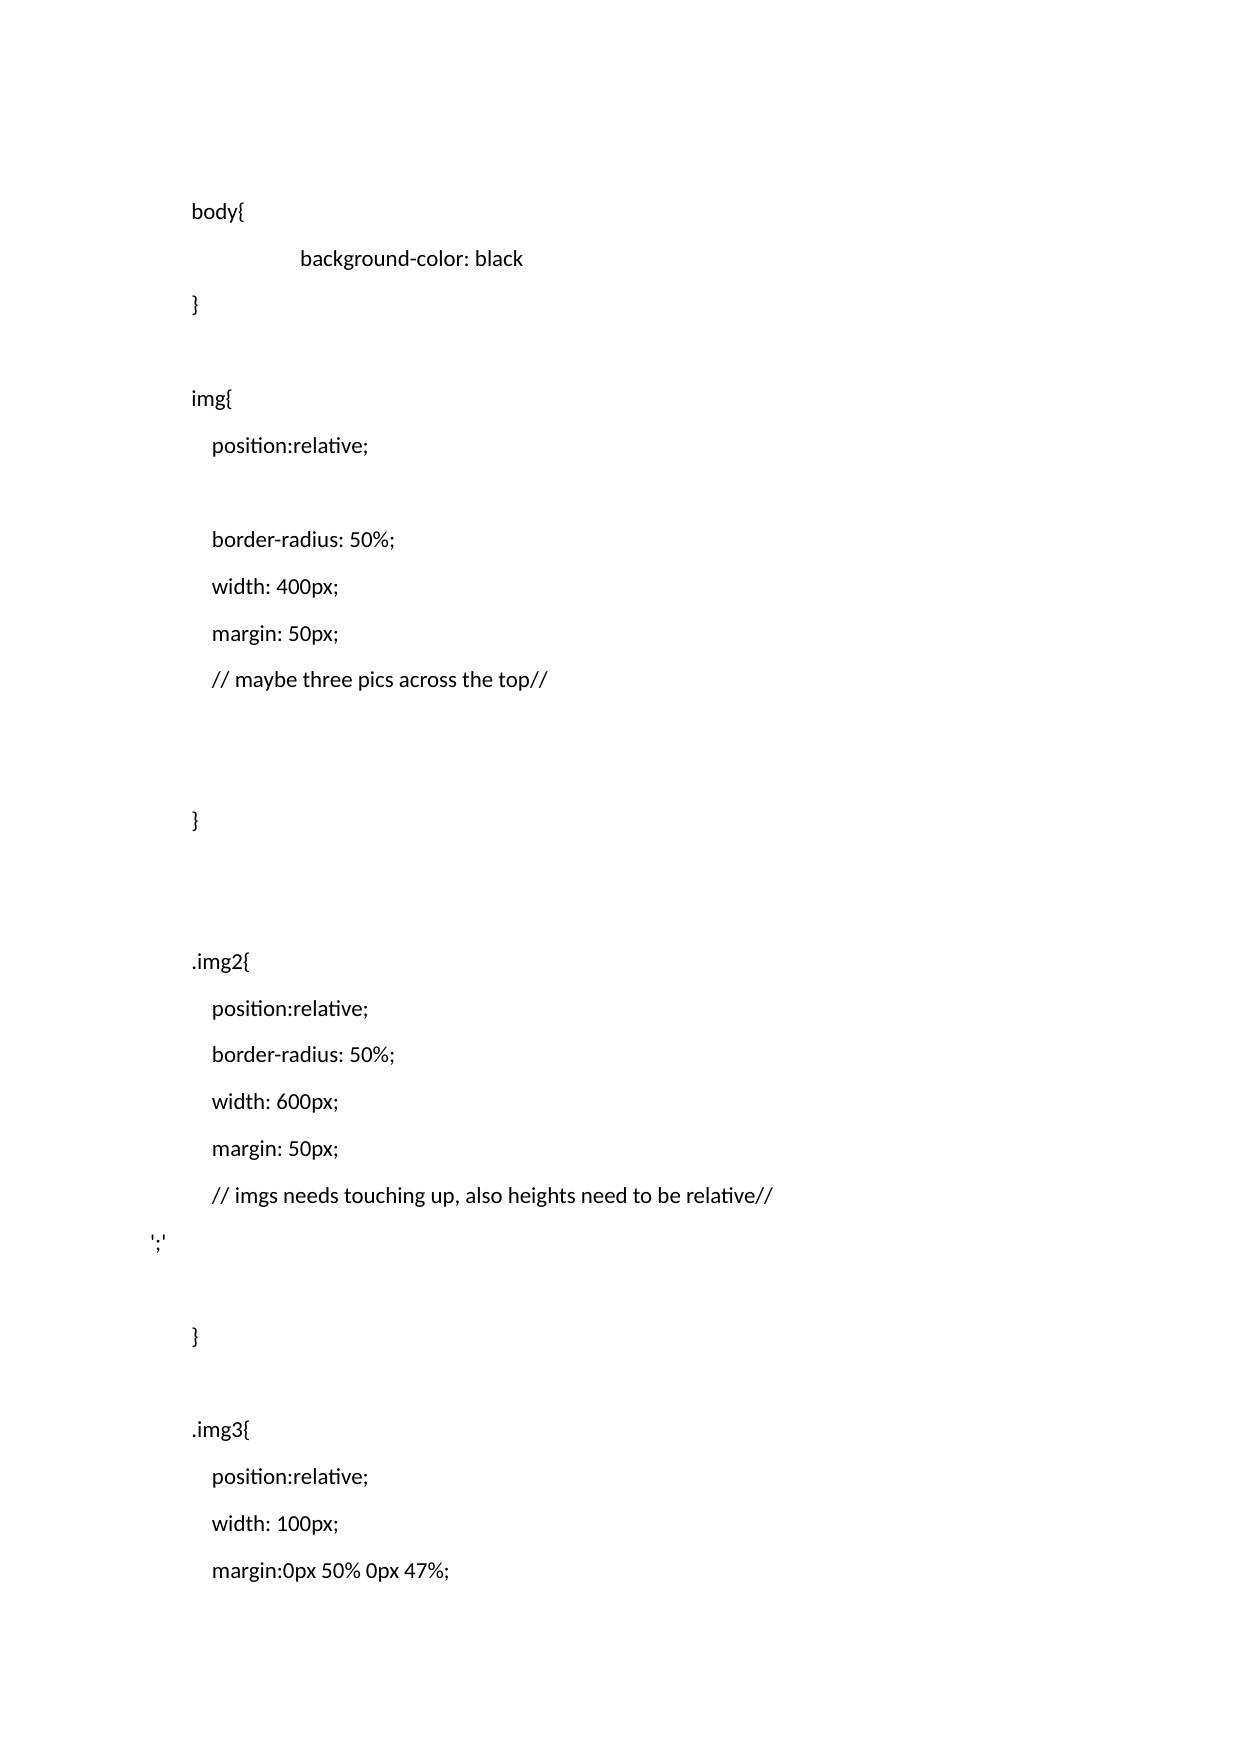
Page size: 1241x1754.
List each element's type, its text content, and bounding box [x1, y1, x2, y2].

text // maybe three pics across the top// [150, 666, 1090, 694]
text width: 100px; [150, 1509, 1090, 1537]
text // imgs needs touching up, also heights need to be relative// [150, 1181, 1090, 1209]
text background-color: black [150, 244, 1090, 272]
text margin: 50px; [150, 619, 1090, 647]
text margin:0px 50% 0px 47%; [150, 1556, 1090, 1584]
text border-radius: 50%; [150, 525, 1090, 553]
text } [150, 806, 1090, 834]
text ';' [150, 1228, 1090, 1256]
text .img2{ [150, 947, 1090, 975]
text position:relative; [150, 994, 1090, 1022]
text position:relative; [150, 1462, 1090, 1491]
text width: 400px; [150, 572, 1090, 600]
text } [150, 1322, 1090, 1350]
text img{ [150, 384, 1090, 412]
text margin: 50px; [150, 1134, 1090, 1162]
text position:relative; [150, 431, 1090, 459]
text } [150, 291, 1090, 319]
text width: 600px; [150, 1087, 1090, 1116]
text .img3{ [150, 1416, 1090, 1444]
text border-radius: 50%; [150, 1041, 1090, 1069]
text body{ [150, 197, 1090, 225]
